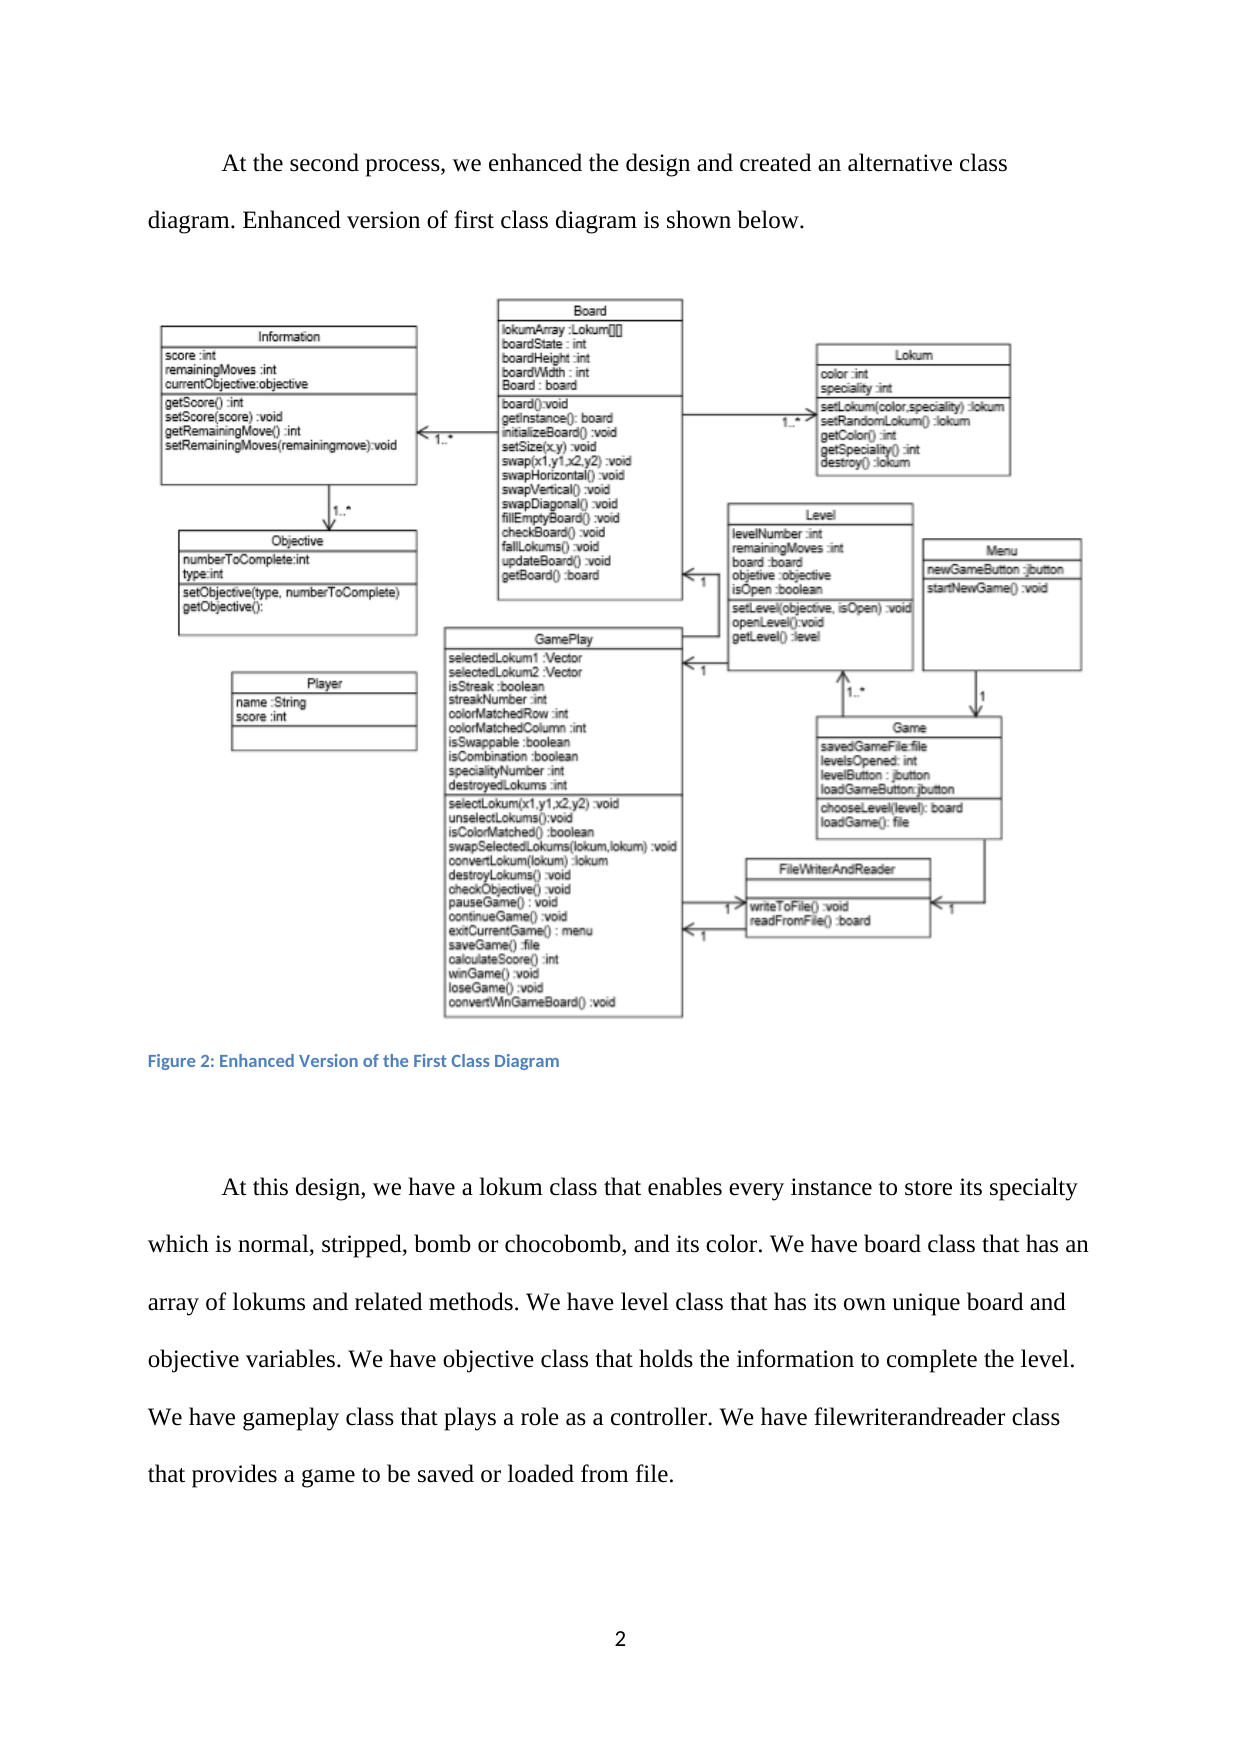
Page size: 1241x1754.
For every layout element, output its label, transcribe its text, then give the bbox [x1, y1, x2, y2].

text At the second process, we enhanced the design and created an alternative class diagram. Enhanced version of first class diagram is shown below. [148, 148, 1093, 234]
text At this design, we have a lokum class that enables every instance to store its specialty which is normal, stripped, bomb or chocobomb, and its color. We have board class that has an array of lokums and related methods. We have level class that has its own unique board and objective variables. We have objective class that holds the information to complete the level. We have gameplay class that plays a role as a controller. We have filewriterandreader class that provides a game to be saved or loaded from file. [148, 1172, 1093, 1488]
picture [147, 283, 1093, 1025]
text Figure 2: Enhanced Version of the First Class Diagram [148, 1049, 1093, 1072]
